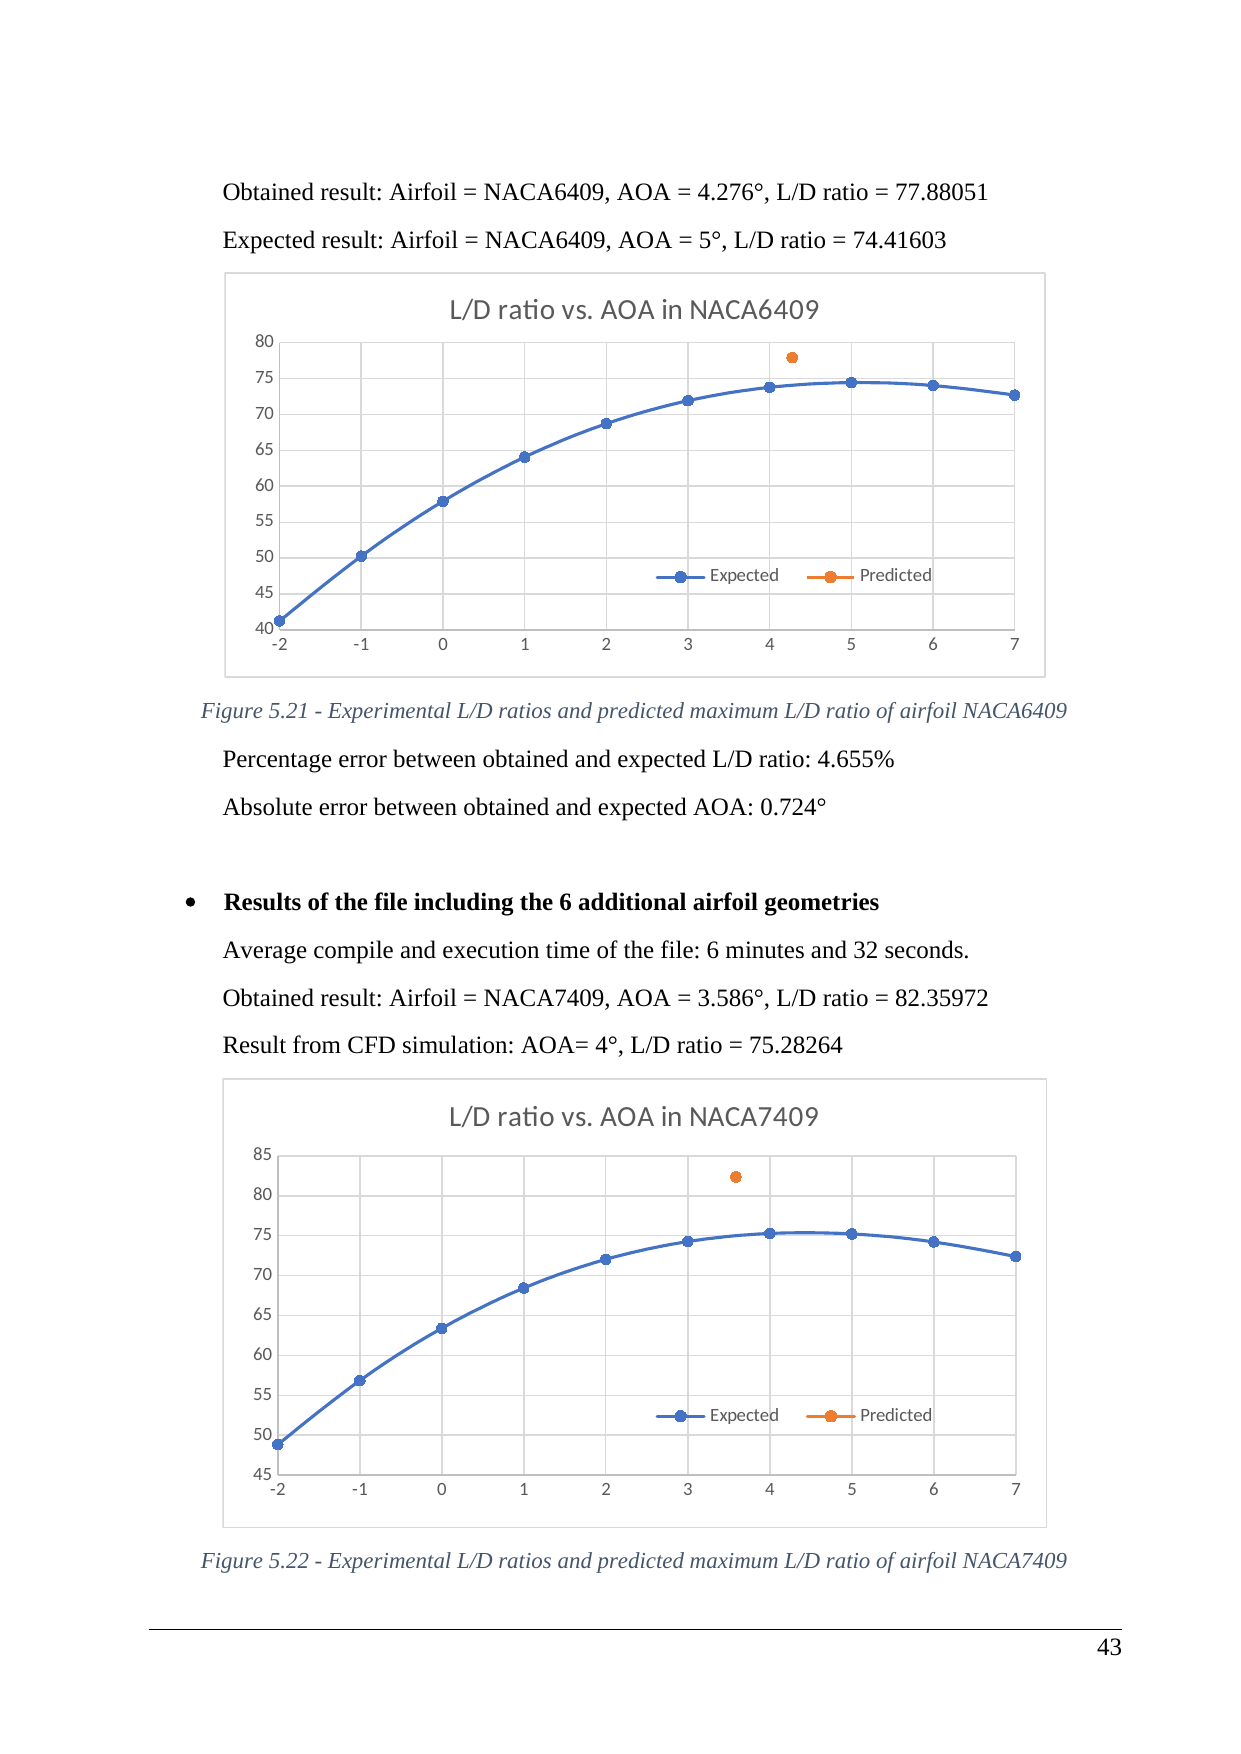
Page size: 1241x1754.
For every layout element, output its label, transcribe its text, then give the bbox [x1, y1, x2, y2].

text Average compile and execution time of the file: 6 minutes and 32 seconds. [148, 935, 1122, 964]
text Result from CFD simulation: AOA= 4°, L/D ratio = 75.28264 [148, 1031, 1122, 1059]
text Expected result: Airfoil = NACA6409, AOA = 5°, L/D ratio = 74.41603 [148, 225, 1122, 253]
text Absolute error between obtained and expected AOA: 0.724° [148, 792, 1122, 821]
text Obtained result: Airfoil = NACA7409, AOA = 3.586°, L/D ratio = 82.35972 [148, 983, 1122, 1012]
text Obtained result: Airfoil = NACA6409, AOA = 4.276°, L/D ratio = 77.88051 [148, 177, 1122, 206]
text Percentage error between obtained and expected L/D ratio: 4.655% [148, 744, 1122, 773]
list Results of the file including the 6 additional airfoil geometries [186, 887, 1122, 916]
